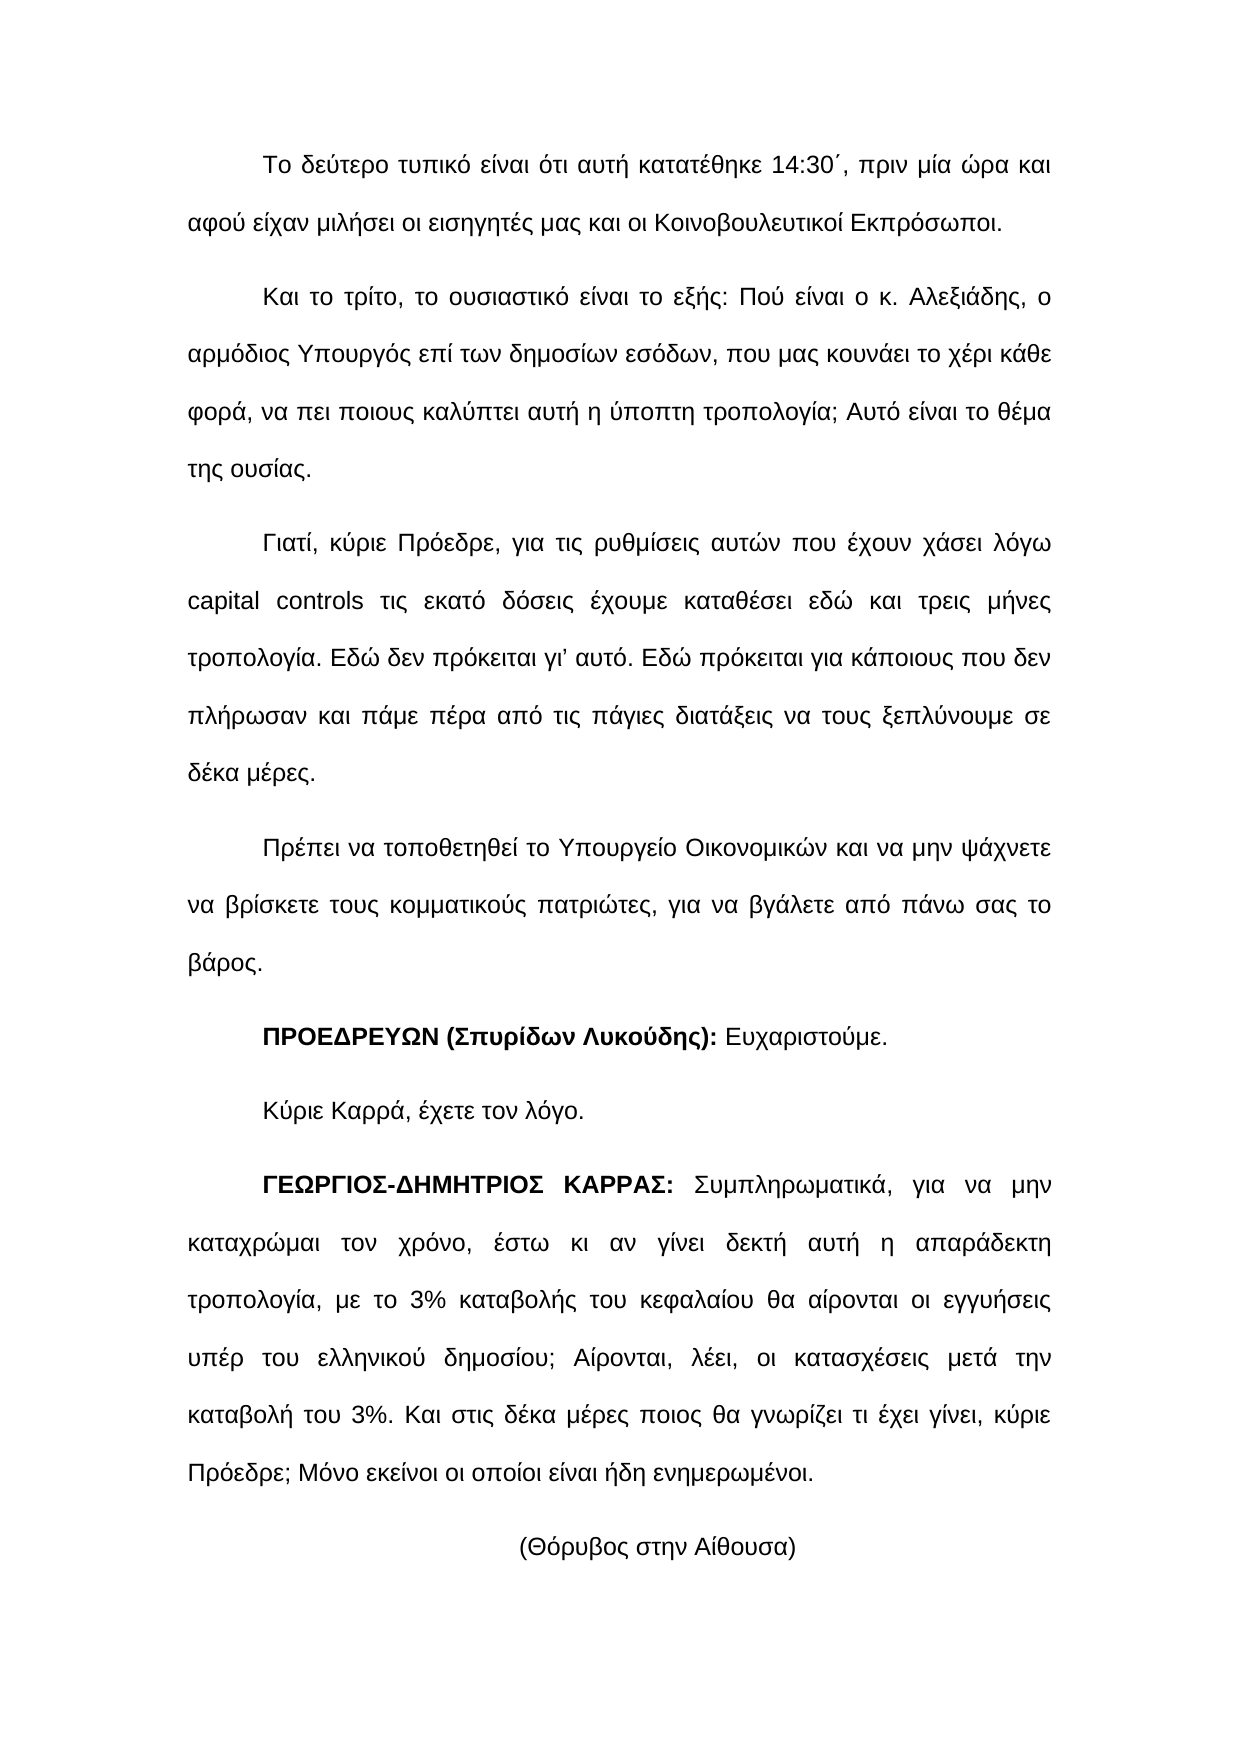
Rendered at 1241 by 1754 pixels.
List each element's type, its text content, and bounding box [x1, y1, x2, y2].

text ΓΕΩΡΓΙΟΣ-ΔΗΜΗΤΡΙΟΣ ΚΑΡΡΑΣ: Συμπληρωματικά, για να μην καταχρώμαι τον χρόνο, έστω κι αν γίνει δεκτή αυτή η απαράδεκτη τροπολογία, με το 3% καταβολής του κεφαλαίου θα αίρονται οι εγγυήσεις υπέρ του ελληνικού δημοσίου; Αίρονται, λέει, οι κατασχέσεις μετά την καταβολή του 3%. Και στις δέκα μέρες ποιος θα γνωρίζει τι έχει γίνει, κύριε Πρόεδρε; Μόνο εκείνοι οι οποίοι είναι ήδη ενημερωμένοι. [187, 1170, 1053, 1486]
text Κύριε Καρρά, έχετε τον λόγο. [187, 1096, 1053, 1124]
text Γιατί, κύριε Πρόεδρε, για τις ρυθμίσεις αυτών που έχουν χάσει λόγω capital controls τις εκατό δόσεις έχουμε καταθέσει εδώ και τρεις μήνες τροπολογία. Εδώ δεν πρόκειται γι’ αυτό. Εδώ πρόκειται για κάποιους που δεν πλήρωσαν και πάμε πέρα από τις πάγιες διατάξεις να τους ξεπλύνουμε σε δέκα μέρες. [187, 528, 1053, 787]
text Το δεύτερο τυπικό είναι ότι αυτή κατατέθηκε 14:30΄, πριν μία ώρα και αφού είχαν μιλήσει οι εισηγητές μας και οι Κοινοβουλευτικοί Εκπρόσωποι. [187, 150, 1053, 236]
text Πρέπει να τοποθετηθεί το Υπουργείο Οικονομικών και να μην ψάχνετε να βρίσκετε τους κομματικούς πατριώτες, για να βγάλετε από πάνω σας το βάρος. [187, 832, 1053, 976]
text Και το τρίτο, το ουσιαστικό είναι το εξής: Πού είναι ο κ. Αλεξιάδης, ο αρμόδιος Υπουργός επί των δημοσίων εσόδων, που μας κουνάει το χέρι κάθε φορά, να πει ποιους καλύπτει αυτή η ύποπτη τροπολογία; Αυτό είναι το θέμα της ουσίας. [187, 282, 1053, 483]
text (Θόρυβος στην Αίθουσα) [187, 1532, 1053, 1560]
text ΠΡΟΕΔΡΕΥΩΝ (Σπυρίδων Λυκούδης): Ευχαριστούμε. [187, 1022, 1053, 1050]
